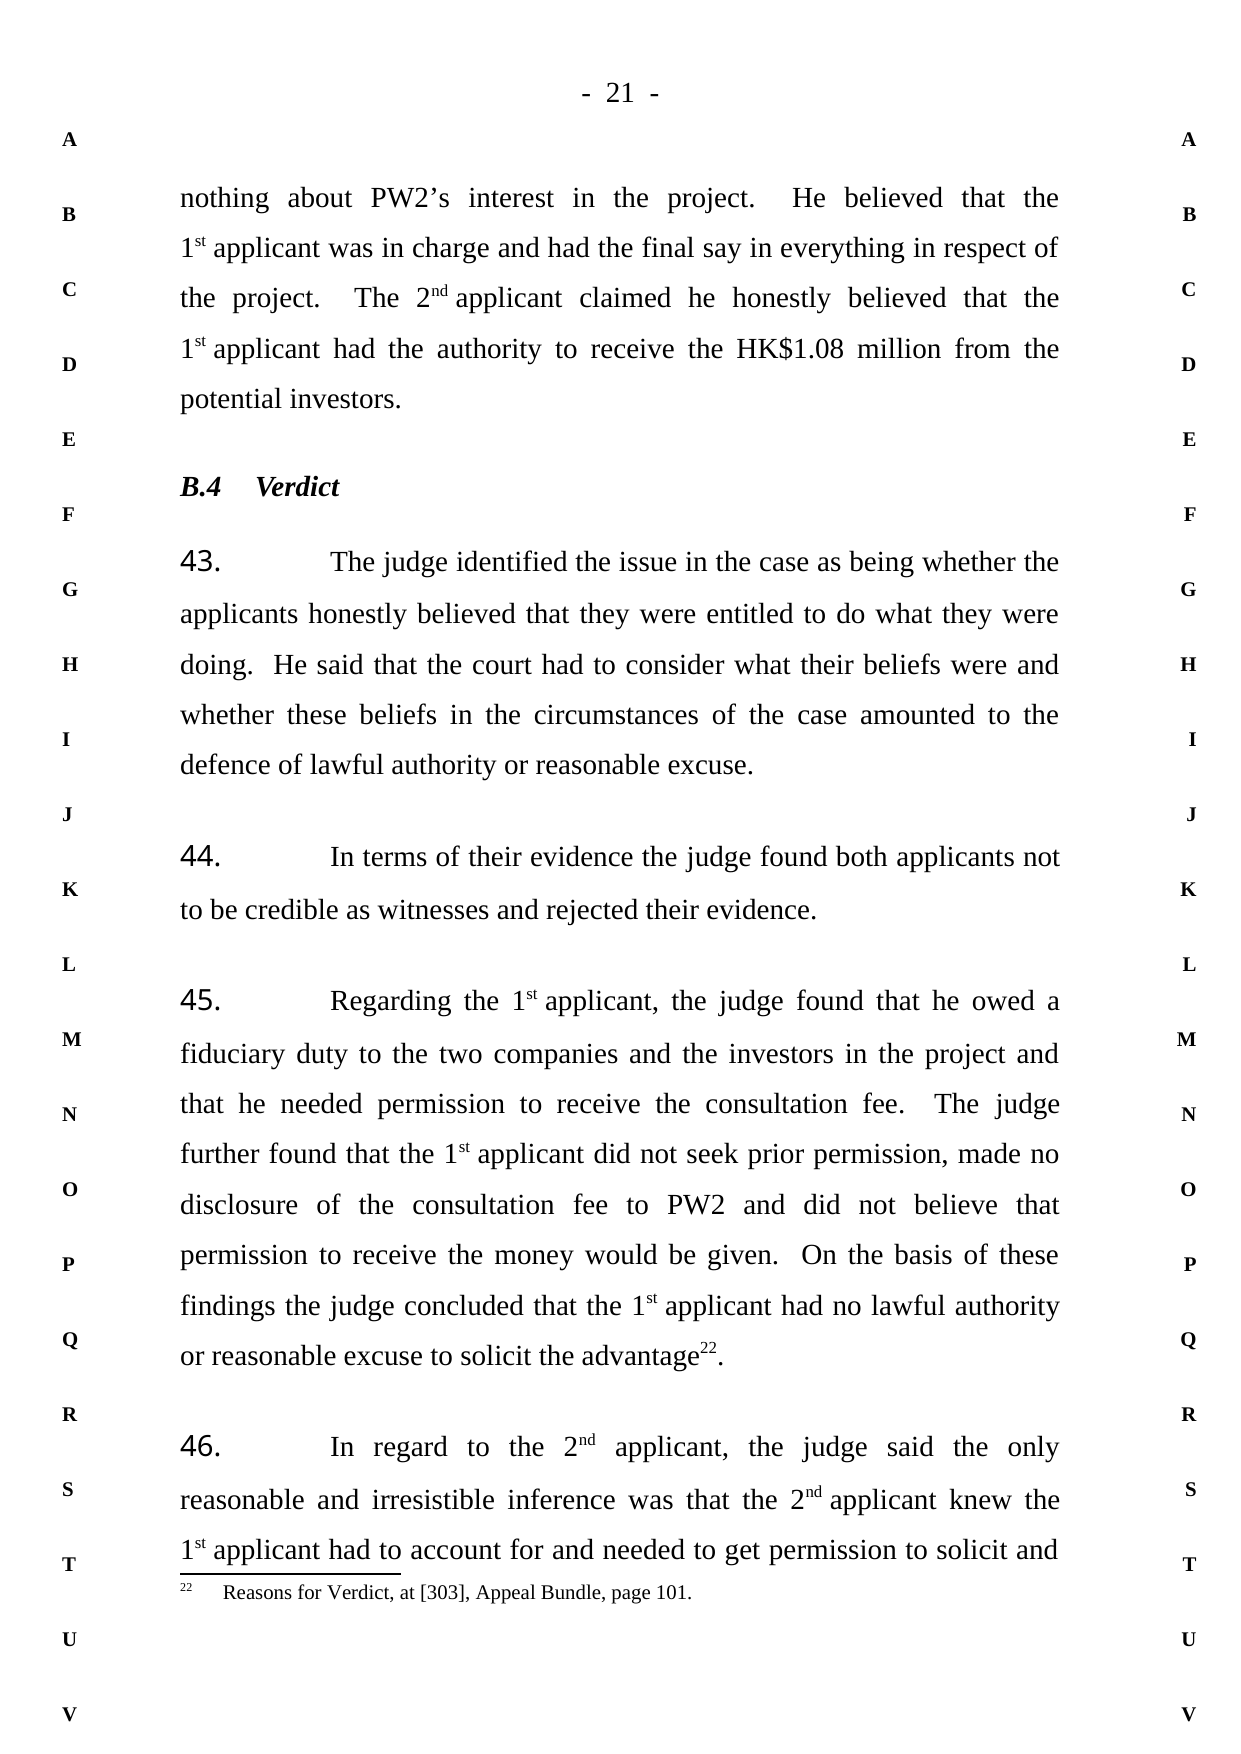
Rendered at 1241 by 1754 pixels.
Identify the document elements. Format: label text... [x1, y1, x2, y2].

text The judge identified the issue in the case as being whether the applicants honestly believed that they were entitled to do what they were doing. He said that the court had to consider what their beliefs were and whether these beliefs in the circumstances of the case amounted to the defence of lawful authority or reasonable excuse. [180, 540, 1060, 781]
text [180, 1426, 1060, 1566]
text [180, 180, 1060, 415]
text Regarding the 1st applicant, the judge found that he owed a fiduciary duty to the two companies and the investors in the project and that he needed permission to receive the consultation fee. The judge further found that the 1st applicant did not seek prior permission, made no disclosure of the consultation fee to PW2 and did not believe that permission to receive the money would be given. On the basis of these findings the judge concluded that the 1st applicant had no lawful authority or reasonable excuse to solicit the advantage. [180, 979, 1060, 1371]
text B.4 Verdict [180, 469, 1060, 503]
text In terms of their evidence the judge found both applicants not to be credible as witnesses and rejected their evidence. [180, 835, 1060, 925]
